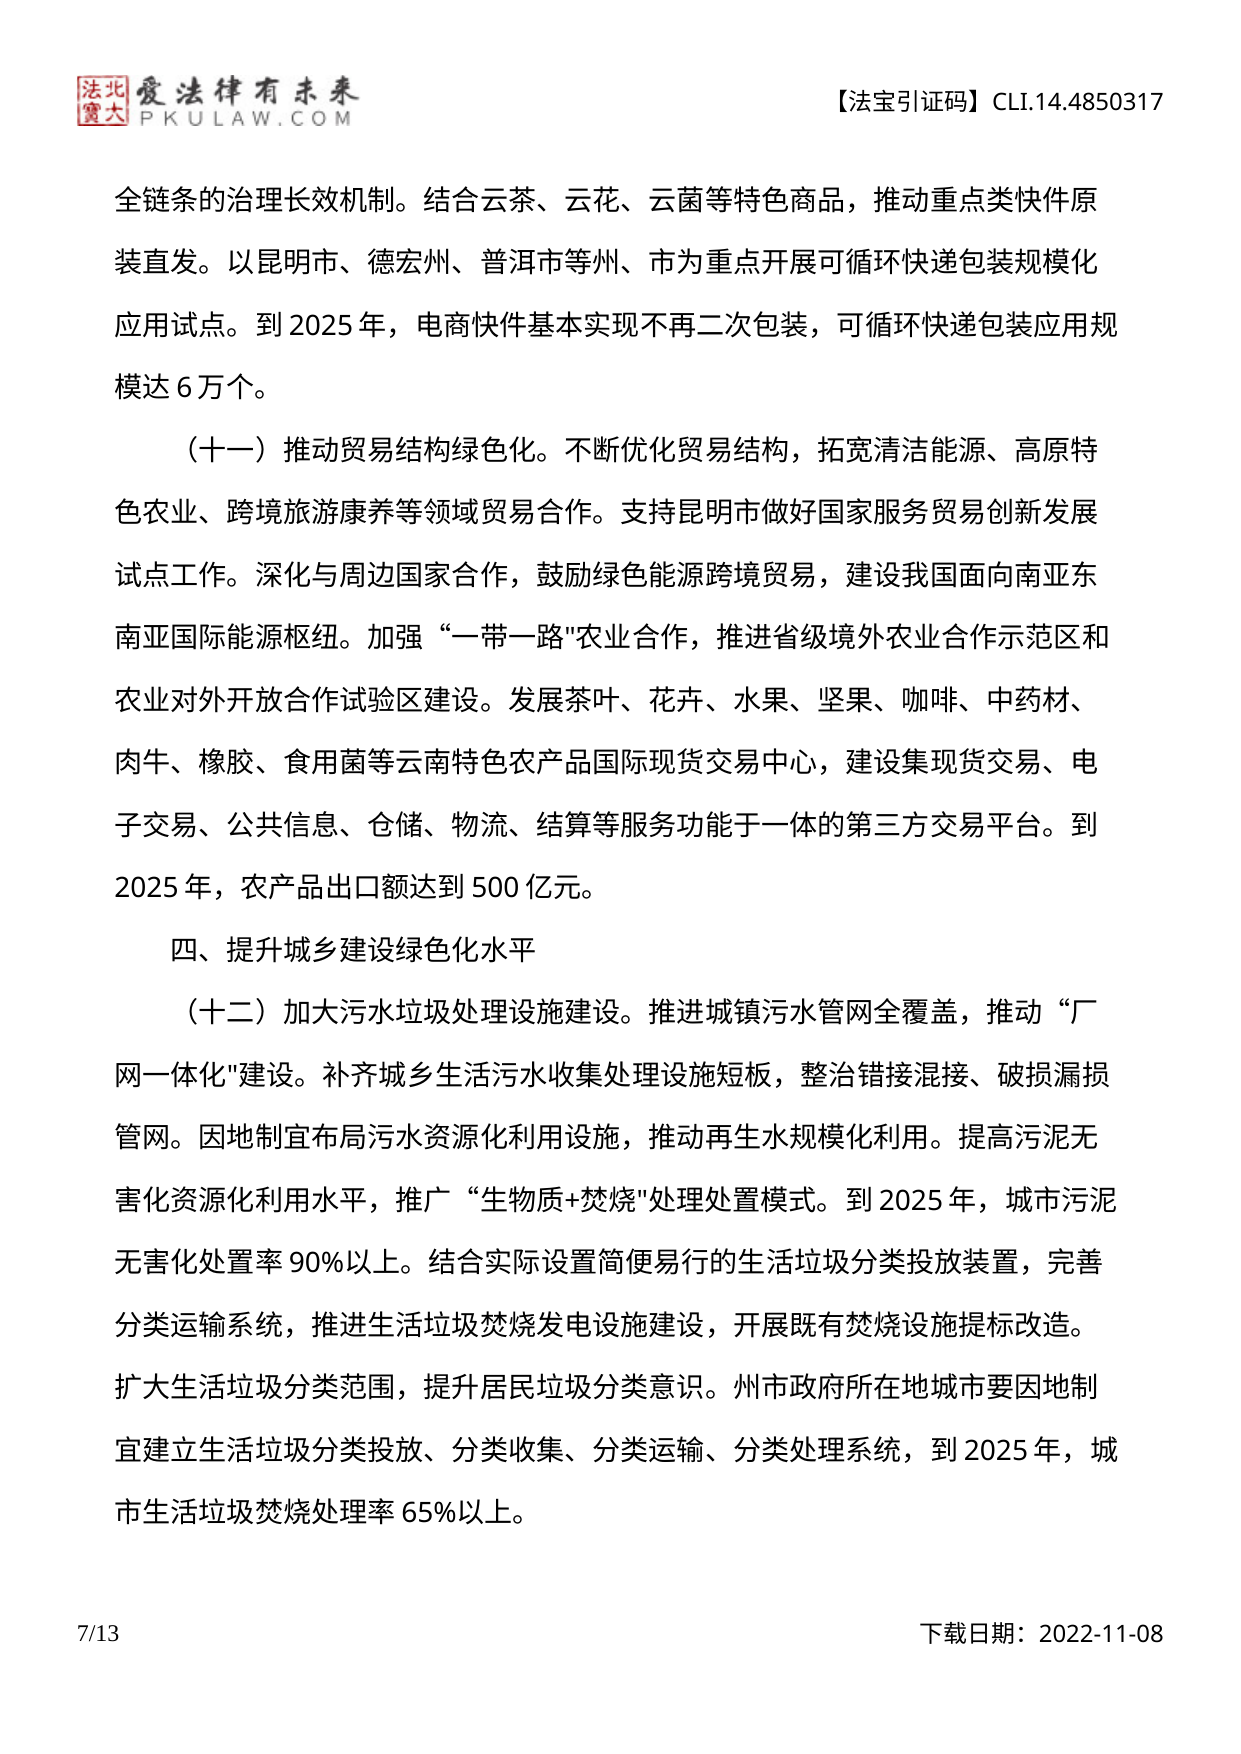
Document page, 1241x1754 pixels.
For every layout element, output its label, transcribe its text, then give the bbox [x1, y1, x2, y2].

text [114, 156, 1126, 406]
text （十二）加大污水垃圾处理设施建设。推进城镇污水管网全覆盖，推动“厂网一体化"建设。补齐城乡生活污水收集处理设施短板，整治错接混接、破损漏损管网。因地制宜布局污水资源化利用设施，推动再生水规模化利用。提高污泥无害化资源化利用水平，推广“生物质+焚烧"处理处置模式。到2025年，城市污泥无害化处置率90%以上。结合实际设置简便易行的生活垃圾分类投放装置，完善分类运输系统，推进生活垃圾焚烧发电设施建设，开展既有焚烧设施提标改造。扩大生活垃圾分类范围，提升居民垃圾分类意识。州市政府所在地城市要因地制宜建立生活垃圾分类投放、分类收集、分类运输、分类处理系统，到2025年，城市生活垃圾焚烧处理率65%以上。 [114, 968, 1126, 1531]
text 四、提升城乡建设绿色化水平 [114, 906, 1126, 968]
picture [76, 75, 361, 126]
text （十一）推动贸易结构绿色化。不断优化贸易结构，拓宽清洁能源、高原特色农业、跨境旅游康养等领域贸易合作。支持昆明市做好国家服务贸易创新发展试点工作。深化与周边国家合作，鼓励绿色能源跨境贸易，建设我国面向南亚东南亚国际能源枢纽。加强“一带一路"农业合作，推进省级境外农业合作示范区和农业对外开放合作试验区建设。发展茶叶、花卉、水果、坚果、咖啡、中药材、肉牛、橡胶、食用菌等云南特色农产品国际现货交易中心，建设集现货交易、电子交易、公共信息、仓储、物流、结算等服务功能于一体的第三方交易平台。到2025年，农产品出口额达到500亿元。 [114, 406, 1126, 906]
